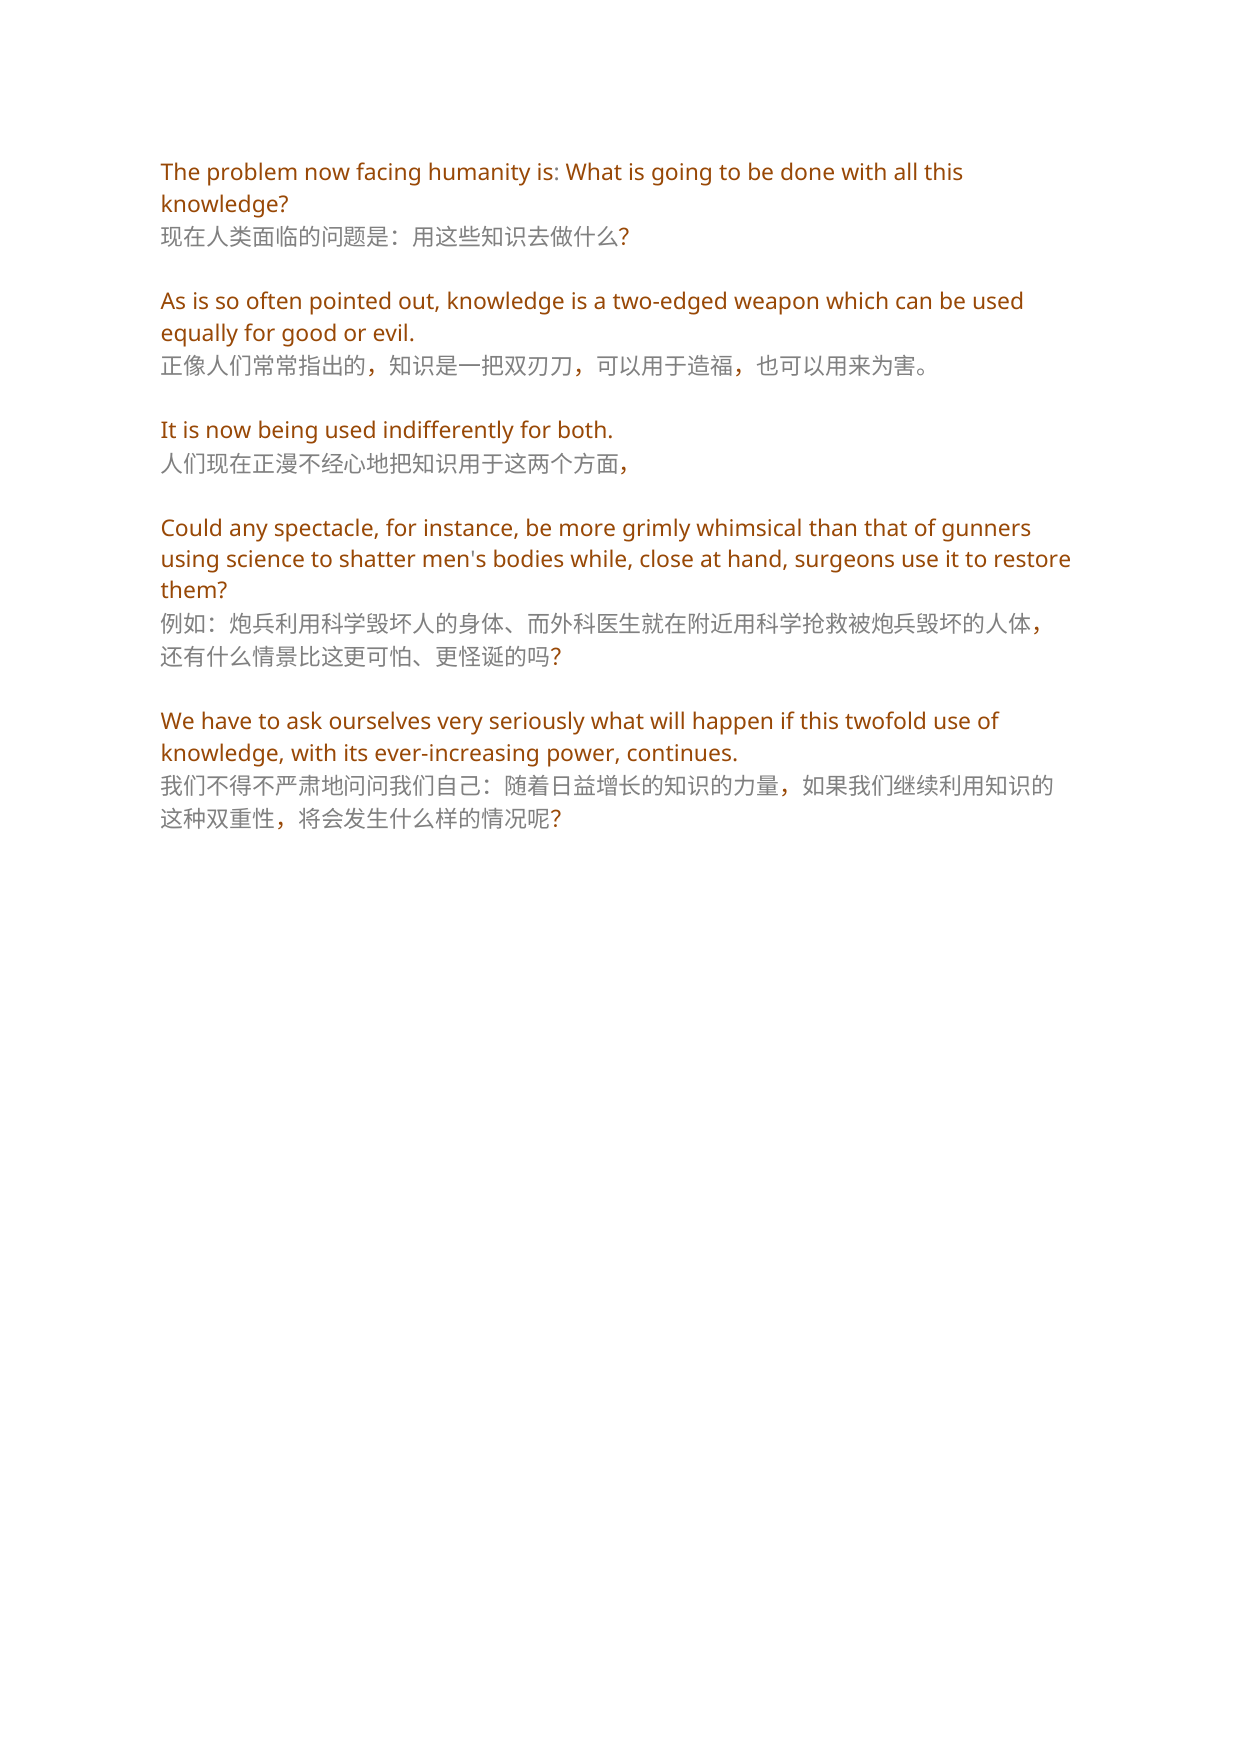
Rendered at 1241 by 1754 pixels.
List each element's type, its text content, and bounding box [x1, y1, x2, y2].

text 我们不得不严肃地问问我们自己：随着日益增长的知识的力量，如果我们继续利用知识的这种双重性，将会发生什么样的情况呢？ [160, 768, 1071, 834]
text 人们现在正漫不经心地把知识用于这两个方面， [160, 445, 1071, 479]
text 正像人们常常指出的，知识是一把双刃刀，可以用于造福，也可以用来为害。 [160, 348, 1071, 381]
text It is now being used indifferently for both. [160, 414, 1071, 445]
text Could any spectacle, for instance, be more grimly whimsical than that of gunners using science to shatter men's bodies while, close at hand, surgeons use it to restore them? [160, 512, 1071, 606]
text As is so often pointed out, knowledge is a two-edged weapon which can be used equally for good or evil. [160, 285, 1071, 348]
text The problem now facing humanity is: What is going to be done with all this knowledge? [160, 156, 1071, 219]
text We have to ask ourselves very seriously what will happen if this twofold use of knowledge, with its ever-increasing power, continues. [160, 705, 1071, 768]
text 例如：炮兵利用科学毁坏人的身体、而外科医生就在附近用科学抢救被炮兵毁坏的人体，还有什么情景比这更可怕、更怪诞的吗？ [160, 606, 1071, 672]
text 现在人类面临的问题是：用这些知识去做什么？ [160, 219, 1071, 252]
